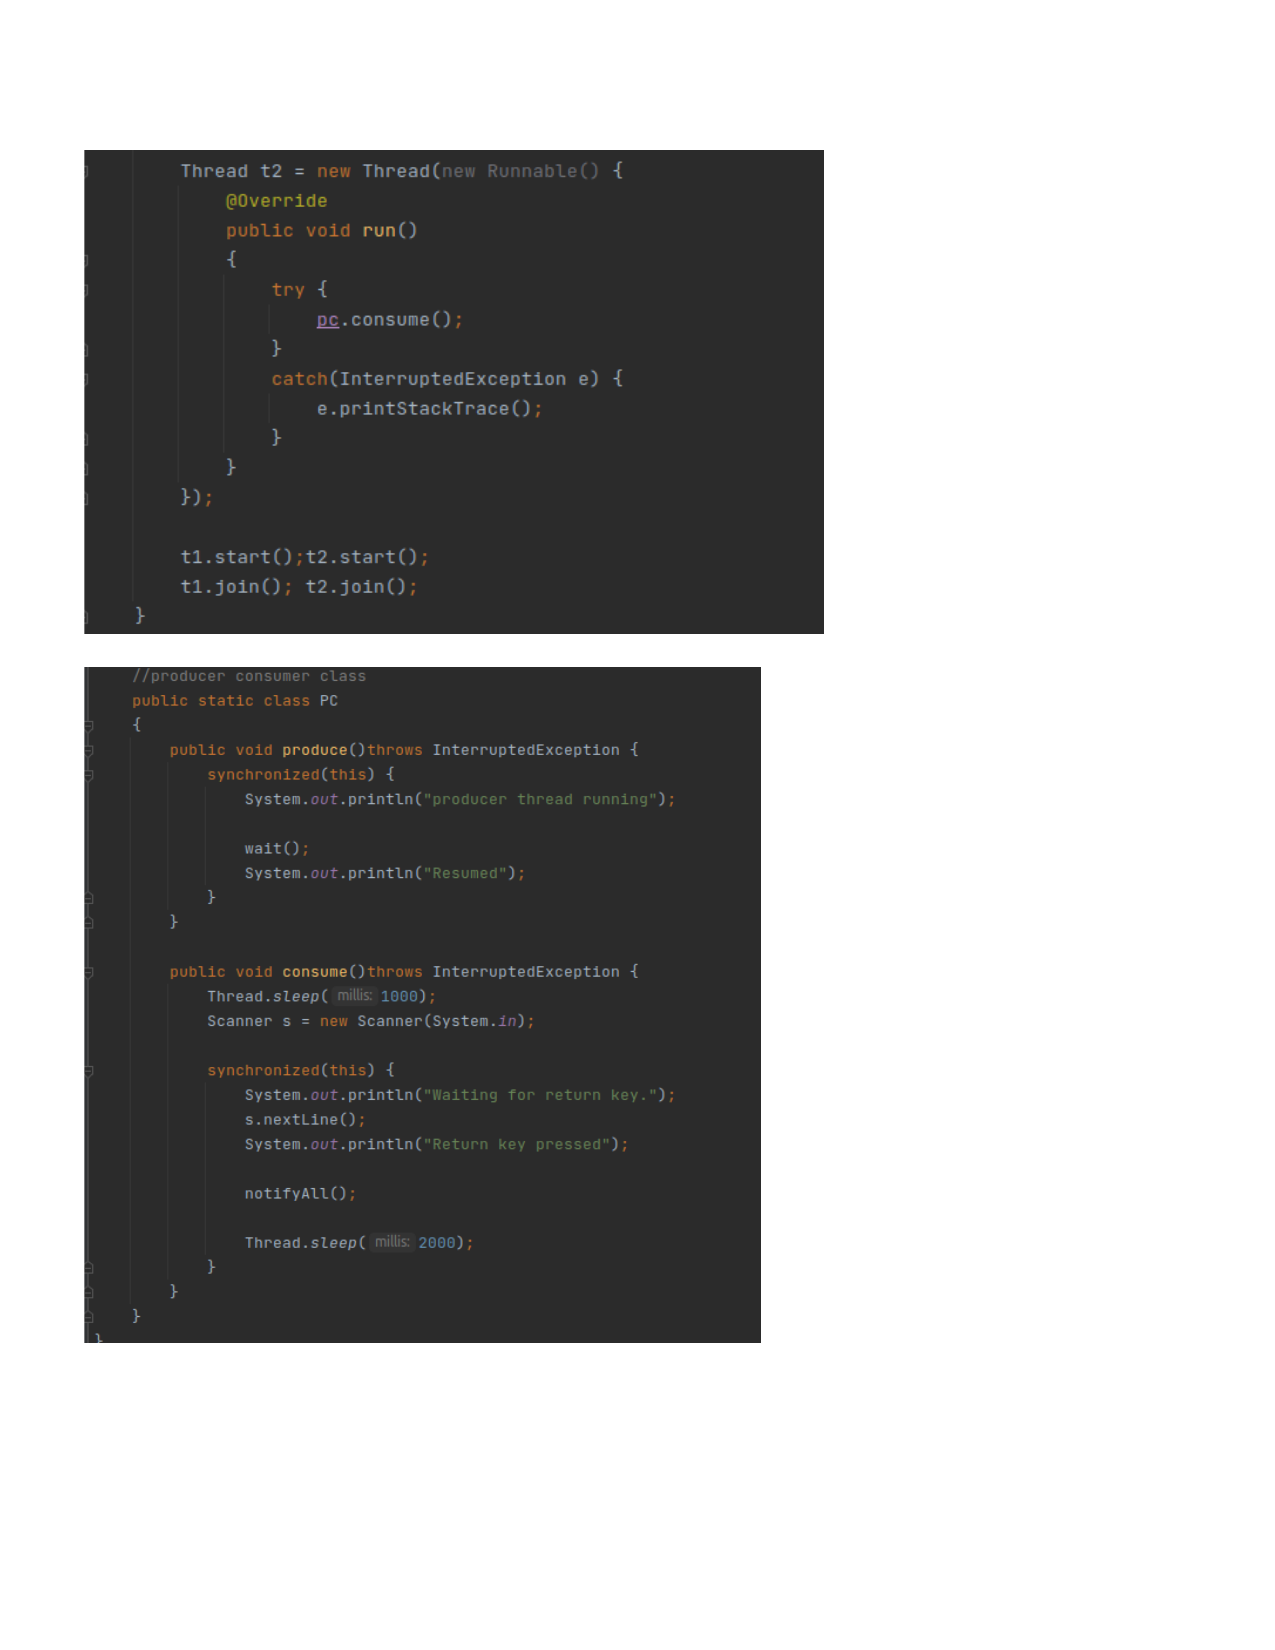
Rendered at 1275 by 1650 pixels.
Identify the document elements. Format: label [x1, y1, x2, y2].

picture [84, 150, 824, 634]
picture [84, 667, 761, 1343]
